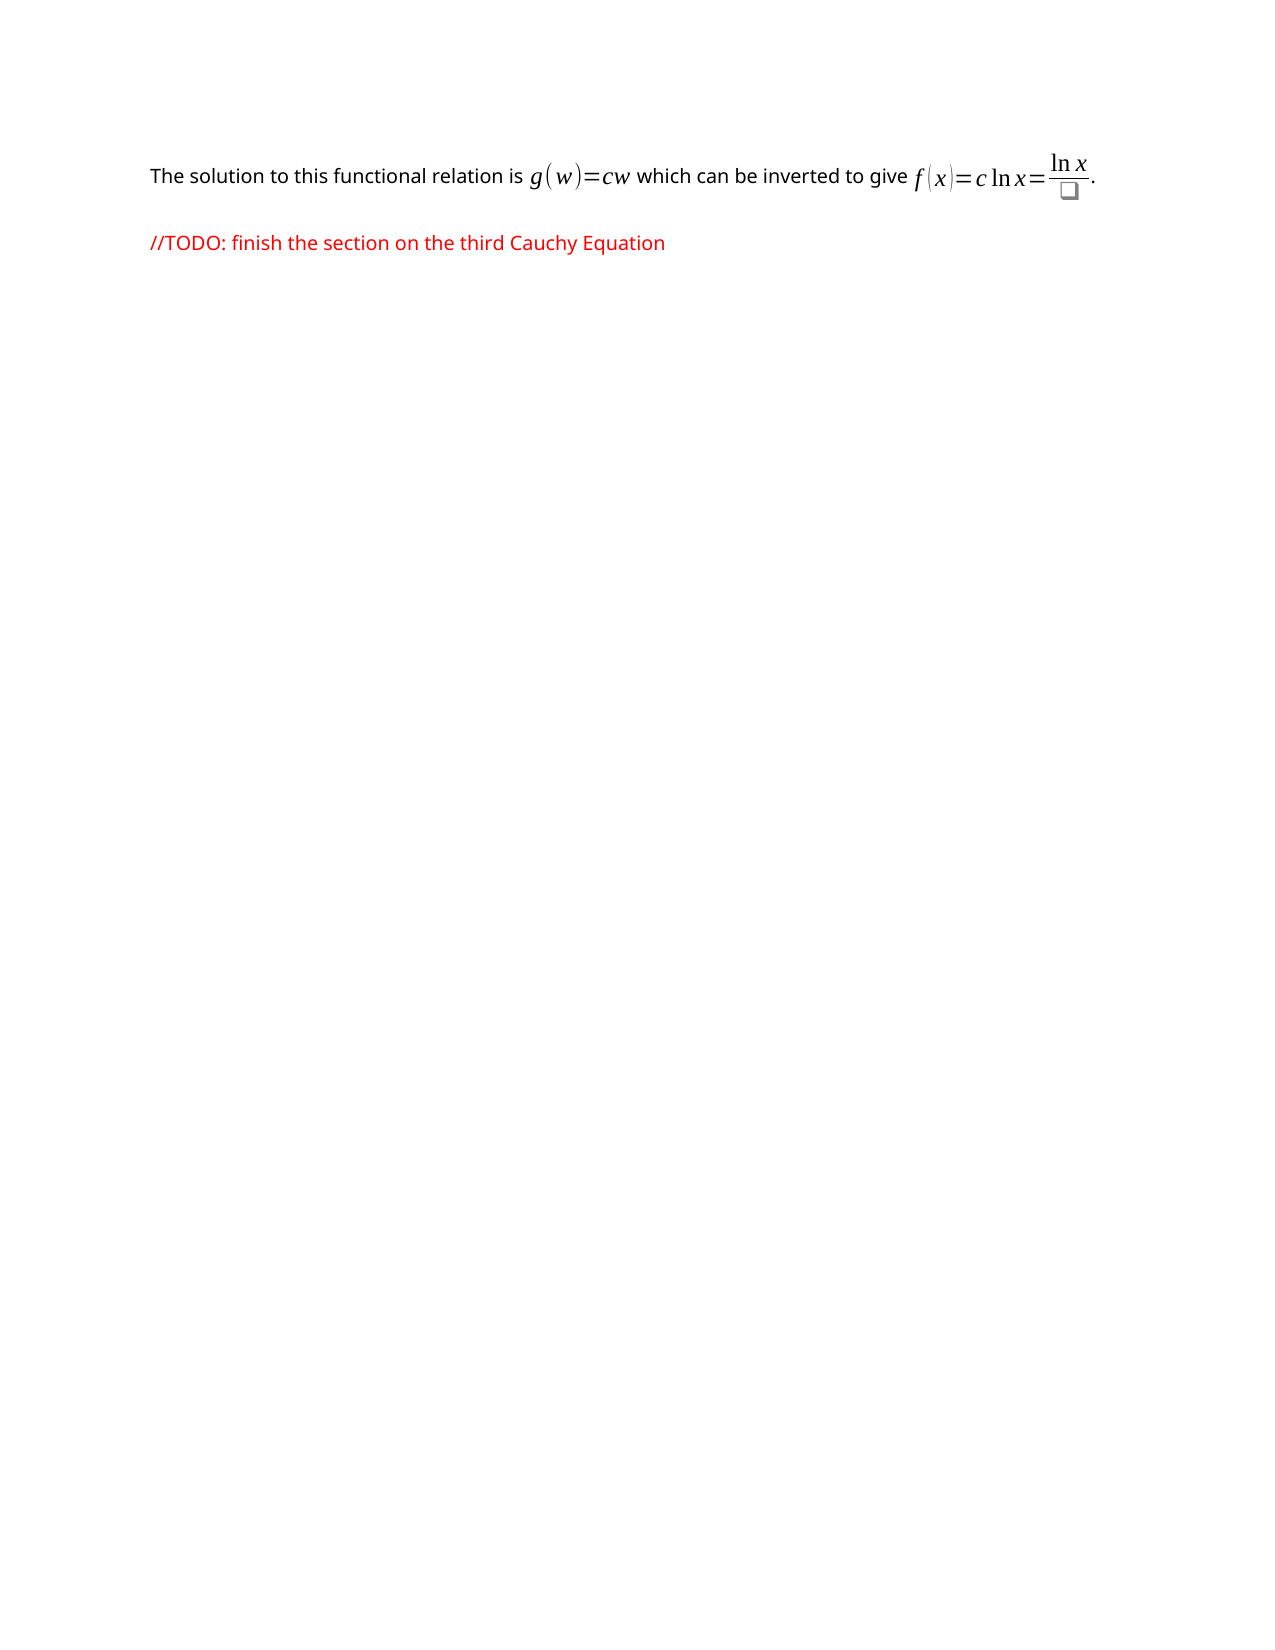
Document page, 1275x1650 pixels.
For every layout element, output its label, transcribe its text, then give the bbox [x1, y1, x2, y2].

text //TODO: finish the section on the third Cauchy Equation [150, 229, 1125, 256]
text The solution to this functional relation is which can be inverted to give . [150, 150, 1125, 202]
